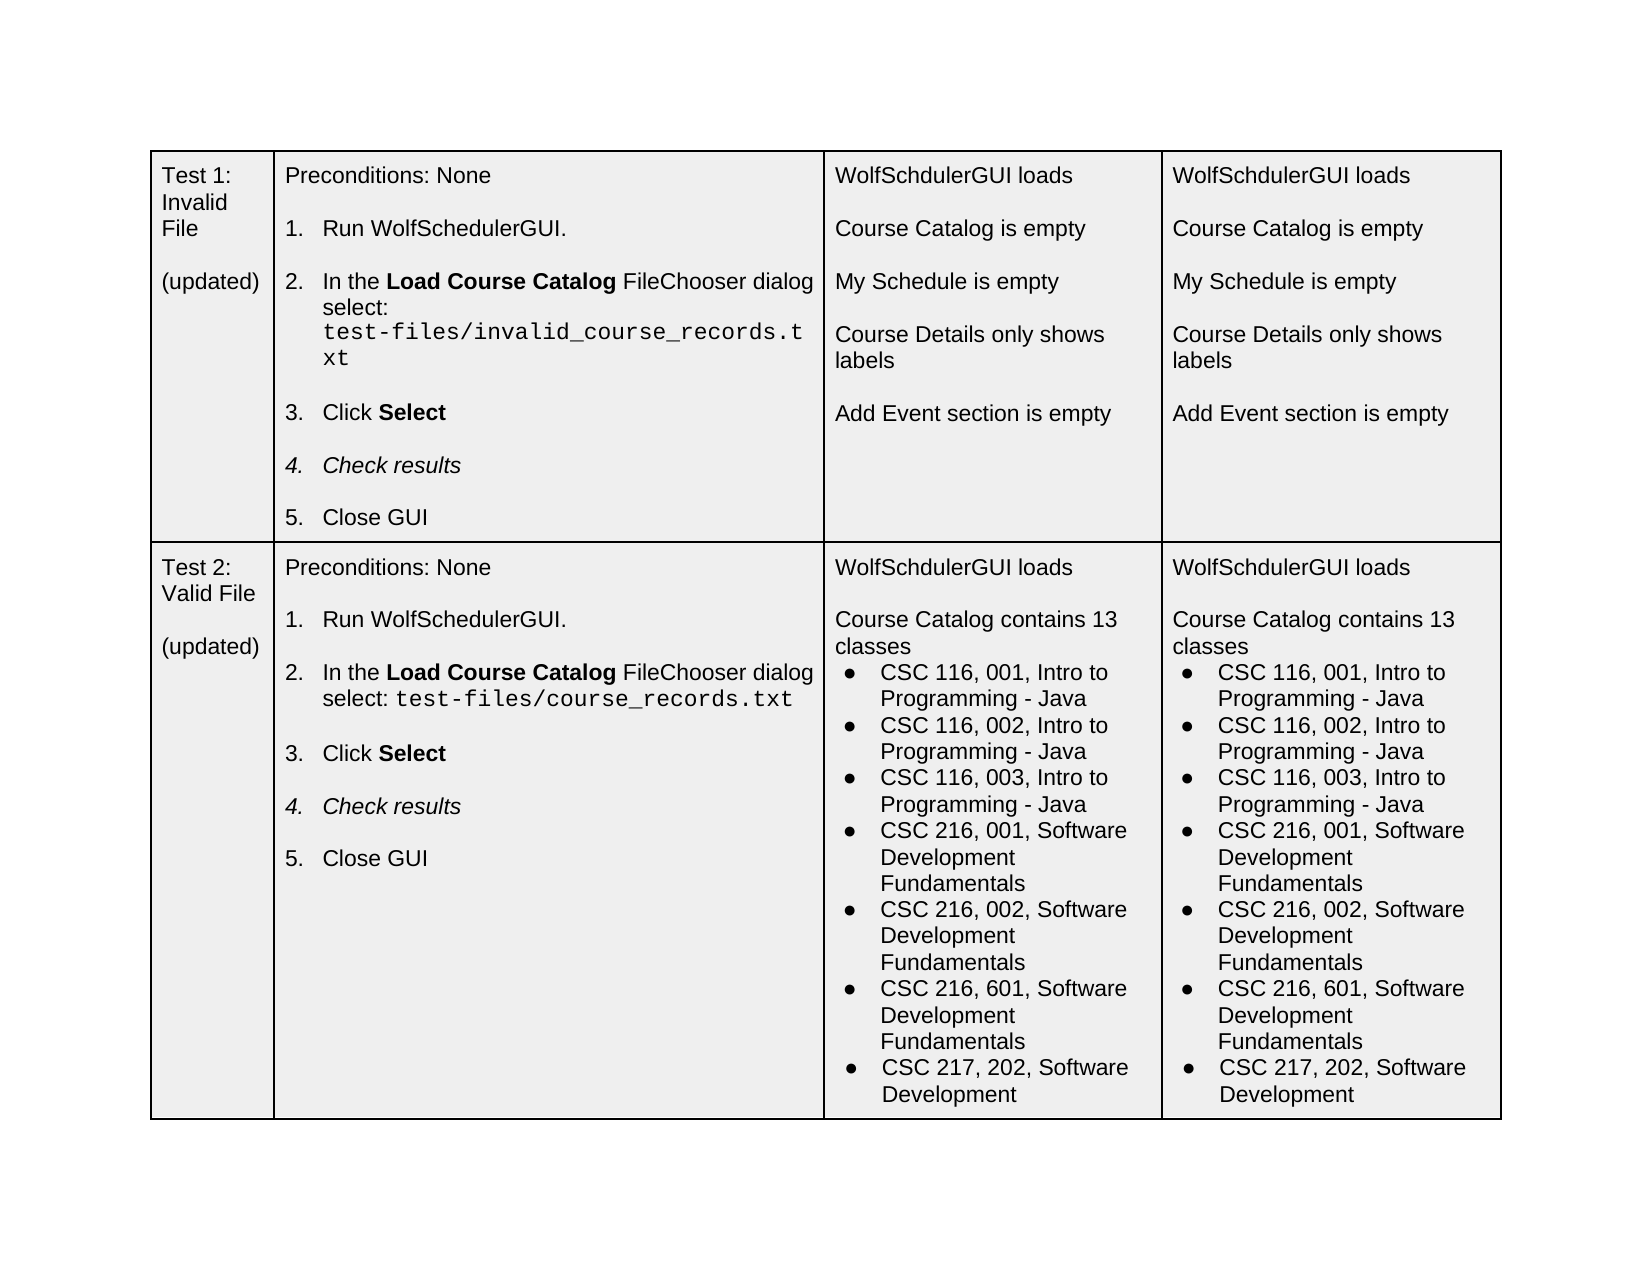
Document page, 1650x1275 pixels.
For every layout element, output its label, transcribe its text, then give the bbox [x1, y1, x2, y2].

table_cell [152, 543, 273, 1117]
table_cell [825, 543, 1161, 1117]
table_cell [275, 543, 823, 1117]
table_cell Preconditions: None Run WolfSchedulerGUI. In the Load Course Catalog FileChooser dialog select: test-files/invalid_course_records.txt Click Select Check results Close GUI [275, 152, 823, 541]
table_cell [1163, 543, 1500, 1117]
table_cell WolfSchdulerGUI loads Course Catalog is empty My Schedule is empty Course Details only shows labels Add Event section is empty [825, 152, 1161, 541]
table_cell WolfSchdulerGUI loads Course Catalog is empty My Schedule is empty Course Details only shows labels Add Event section is empty [1163, 152, 1500, 541]
table_cell Test 1: Invalid File (updated) [152, 152, 273, 541]
